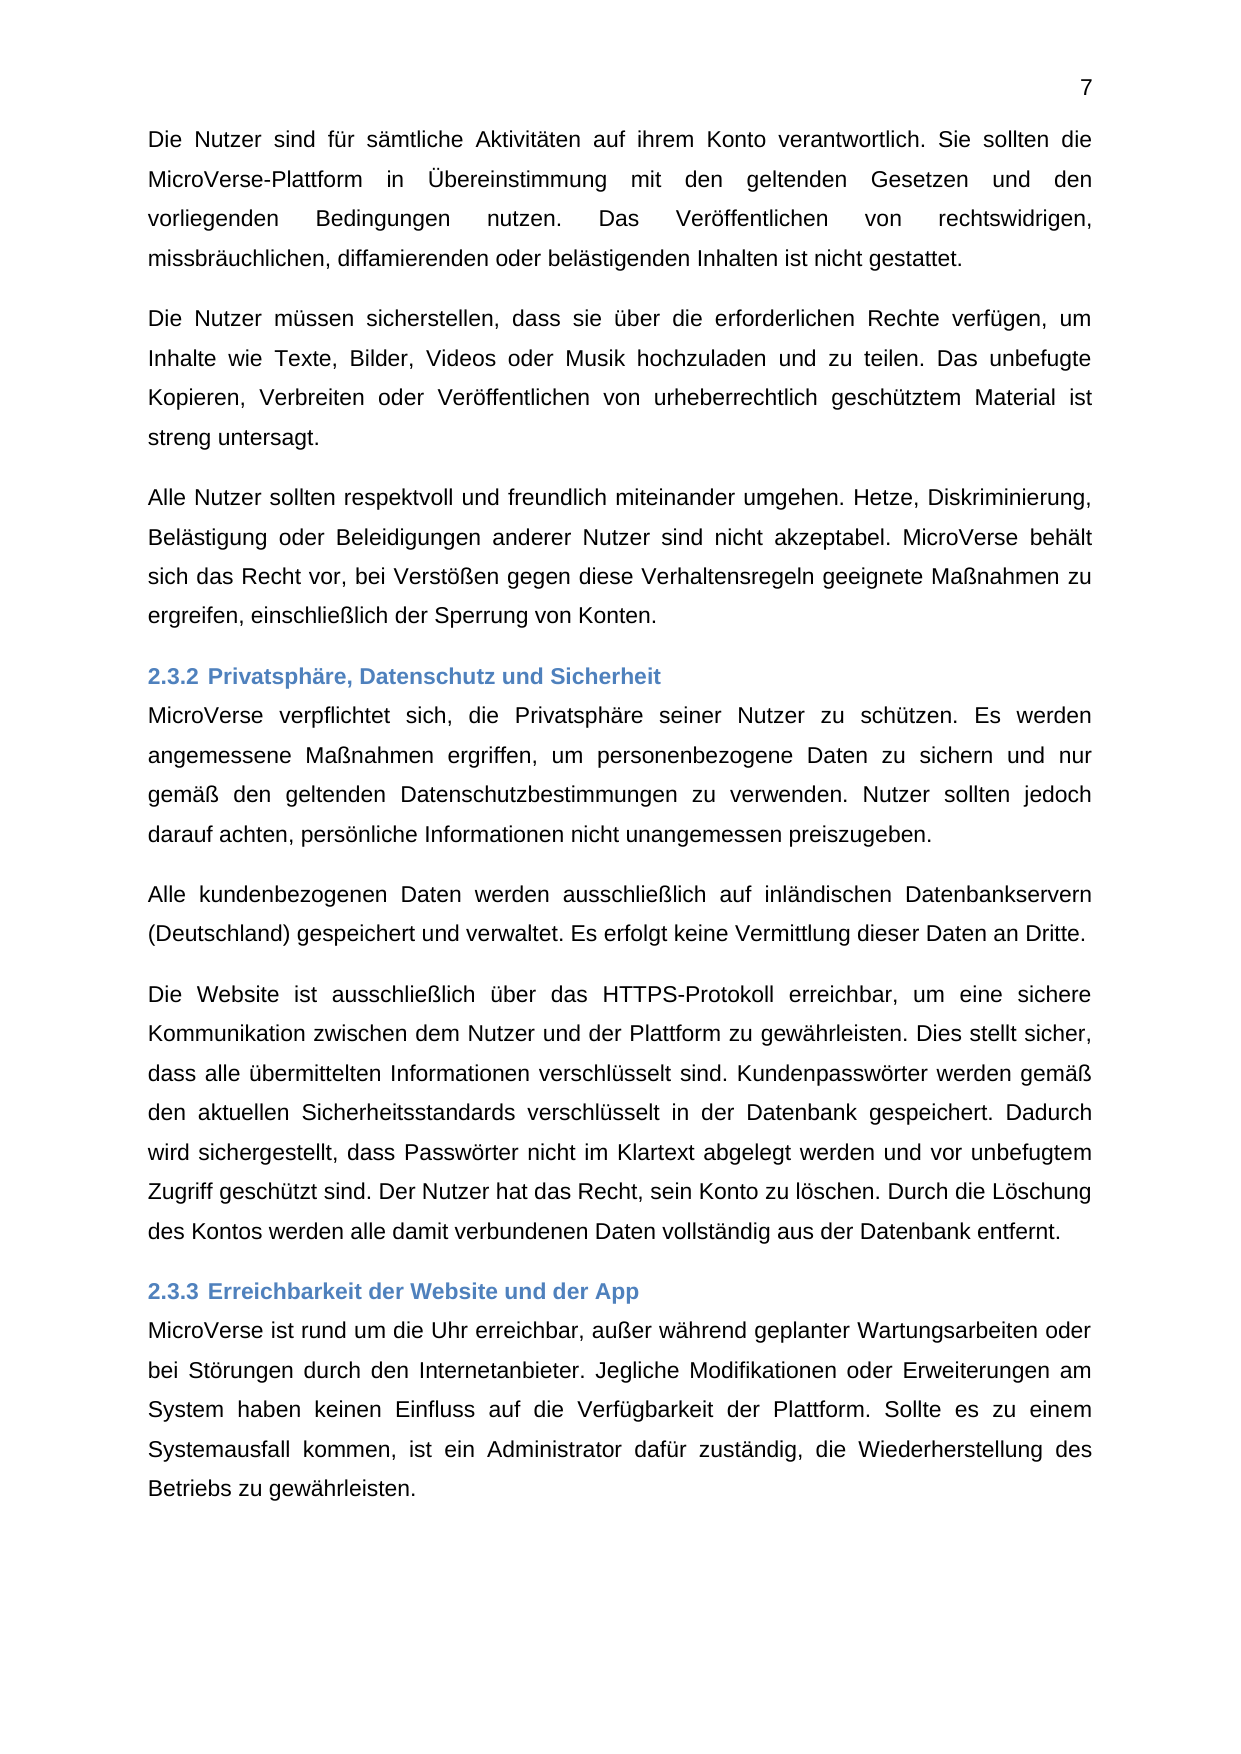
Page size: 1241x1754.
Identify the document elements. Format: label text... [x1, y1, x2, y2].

text Die Nutzer müssen sicherstellen, dass sie über die erforderlichen Rechte verfügen, um Inhalte wie Texte, Bilder, Videos oder Musik hochzuladen und zu teilen. Das unbefugte Kopieren, Verbreiten oder Veröffentlichen von urheberrechtlich geschütztem Material ist streng untersagt. [148, 305, 1093, 450]
text Die Website ist ausschließlich über das HTTPS-Protokoll erreichbar, um eine sichere Kommunikation zwischen dem Nutzer und der Plattform zu gewährleisten. Dies stellt sicher, dass alle übermittelten Informationen verschlüsselt sind. Kundenpasswörter werden gemäß den aktuellen Sicherheitsstandards verschlüsselt in der Datenbank gespeichert. Dadurch wird sichergestellt, dass Passwörter nicht im Klartext abgelegt werden und vor unbefugtem Zugriff geschützt sind. Der Nutzer hat das Recht, sein Konto zu löschen. Durch die Löschung des Kontos werden alle damit verbundenen Daten vollständig aus der Datenbank entfernt. [148, 981, 1093, 1244]
subtitle Erreichbarkeit der Website und der App [148, 1278, 1093, 1304]
subtitle Privatsphäre, Datenschutz und Sicherheit [148, 663, 1093, 689]
text Die Nutzer sind für sämtliche Aktivitäten auf ihrem Konto verantwortlich. Sie sollten die MicroVerse-Plattform in Übereinstimmung mit den geltenden Gesetzen und den vorliegenden Bedingungen nutzen. Das Veröffentlichen von rechtswidrigen, missbräuchlichen, diffamierenden oder belästigenden Inhalten ist nicht gestattet. [148, 126, 1093, 271]
text Alle kundenbezogenen Daten werden ausschließlich auf inländischen Datenbankservern (Deutschland) gespeichert und verwaltet. Es erfolgt keine Vermittlung dieser Daten an Dritte. [148, 881, 1093, 947]
text Alle Nutzer sollten respektvoll und freundlich miteinander umgehen. Hetze, Diskriminierung, Belästigung oder Beleidigungen anderer Nutzer sind nicht akzeptabel. MicroVerse behält sich das Recht vor, bei Verstößen gegen diese Verhaltensregeln geeignete Maßnahmen zu ergreifen, einschließlich der Sperrung von Konten. [148, 484, 1093, 629]
text MicroVerse ist rund um die Uhr erreichbar, außer während geplanter Wartungsarbeiten oder bei Störungen durch den Internetanbieter. Jegliche Modifikationen oder Erweiterungen am System haben keinen Einfluss auf die Verfügbarkeit der Plattform. Sollte es zu einem Systemausfall kommen, ist ein Administrator dafür zuständig, die Wiederherstellung des Betriebs zu gewährleisten. [148, 1317, 1093, 1502]
text MicroVerse verpflichtet sich, die Privatsphäre seiner Nutzer zu schützen. Es werden angemessene Maßnahmen ergriffen, um personenbezogene Daten zu sichern und nur gemäß den geltenden Datenschutzbestimmungen zu verwenden. Nutzer sollten jedoch darauf achten, persönliche Informationen nicht unangemessen preiszugeben. [148, 702, 1093, 847]
